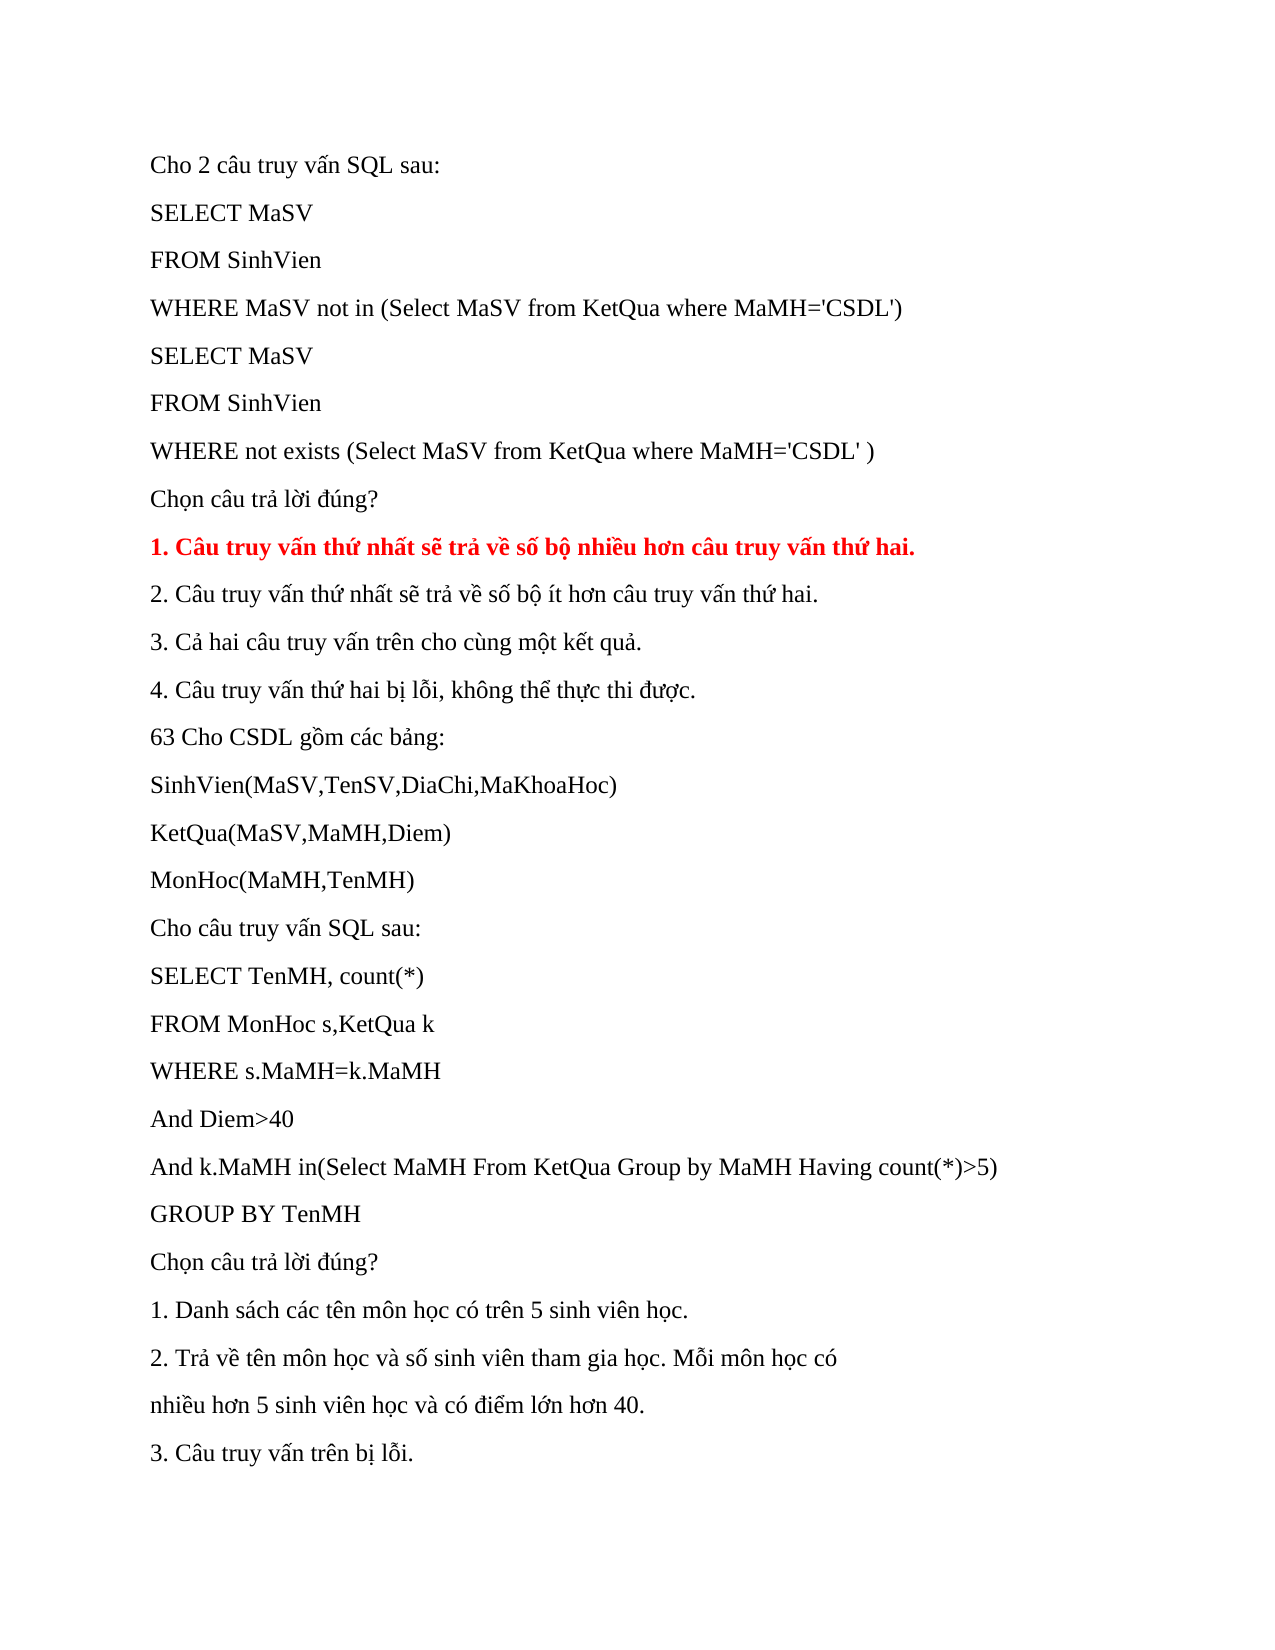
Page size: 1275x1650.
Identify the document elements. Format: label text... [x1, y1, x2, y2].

text MonHoc(MaMH,TenMH) [150, 866, 1125, 894]
text 2. Câu truy vấn thứ nhất sẽ trả về số bộ ít hơn câu truy vấn thứ hai. [150, 579, 1125, 608]
text KetQua(MaSV,MaMH,Diem) [150, 818, 1125, 847]
text 3. Cả hai câu truy vấn trên cho cùng một kết quả. [150, 627, 1125, 656]
text And Diem>40 [150, 1104, 1125, 1133]
text 2. Trả về tên môn học và số sinh viên tham gia học. Mỗi môn học có [150, 1343, 1125, 1371]
text And k.MaMH in(Select MaMH From KetQua Group by MaMH Having count(*)>5) [150, 1152, 1125, 1181]
text 3. Câu truy vấn trên bị lỗi. [150, 1438, 1125, 1467]
text Chọn câu trả lời đúng? [150, 484, 1125, 513]
text FROM SinhVien [150, 245, 1125, 274]
text SELECT TenMH, count(*) [150, 961, 1125, 990]
text FROM MonHoc s,KetQua k [150, 1009, 1125, 1037]
text WHERE MaSV not in (Select MaSV from KetQua where MaMH='CSDL') [150, 293, 1125, 322]
text SELECT MaSV [150, 341, 1125, 369]
text 1. Danh sách các tên môn học có trên 5 sinh viên học. [150, 1295, 1125, 1324]
text WHERE s.MaMH=k.MaMH [150, 1056, 1125, 1085]
text SELECT MaSV [150, 198, 1125, 226]
text nhiều hơn 5 sinh viên học và có điểm lớn hơn 40. [150, 1390, 1125, 1419]
text 4. Câu truy vấn thứ hai bị lỗi, không thể thực thi được. [150, 675, 1125, 703]
text FROM SinhVien [150, 388, 1125, 417]
text WHERE not exists (Select MaSV from KetQua where MaMH='CSDL' ) [150, 436, 1125, 465]
text Chọn câu trả lời đúng? [150, 1247, 1125, 1276]
text 1. Câu truy vấn thứ nhất sẽ trả về số bộ nhiều hơn câu truy vấn thứ hai. [150, 532, 1125, 560]
text SinhVien(MaSV,TenSV,DiaChi,MaKhoaHoc) [150, 770, 1125, 799]
text Cho câu truy vấn SQL sau: [150, 913, 1125, 942]
text GROUP BY TenMH [150, 1199, 1125, 1228]
text 63 Cho CSDL gồm các bảng: [150, 722, 1125, 751]
text Cho 2 câu truy vấn SQL sau: [150, 150, 1125, 179]
